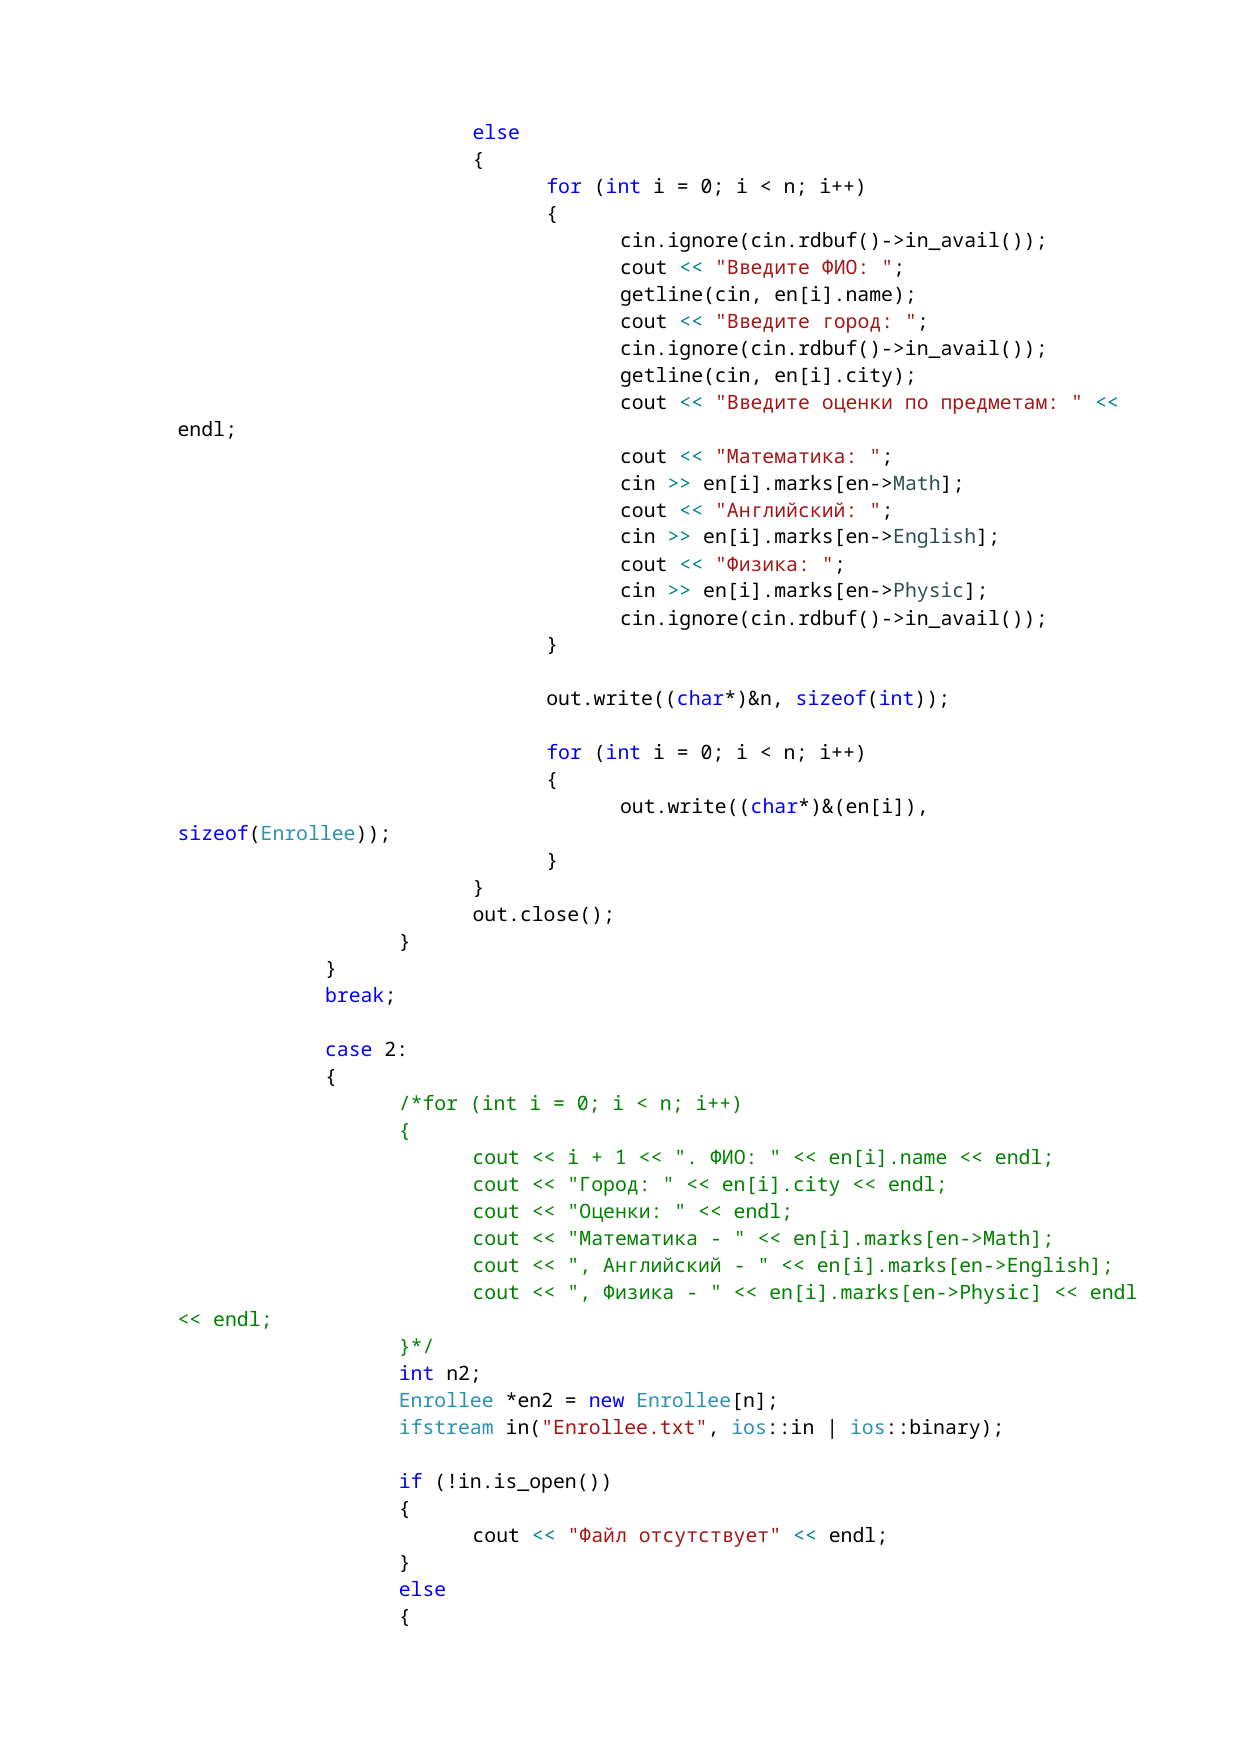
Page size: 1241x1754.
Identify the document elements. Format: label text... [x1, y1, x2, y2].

text int n2; [177, 1359, 1152, 1386]
text cin.ignore(cin.rdbuf()->in_avail()); [177, 226, 1152, 253]
text for (int i = 0; i < n; i++) [177, 172, 1152, 199]
text cout << "Файл отсутствует" << endl; [177, 1521, 1152, 1548]
text for (int i = 0; i < n; i++) [177, 739, 1152, 766]
text cout << "Физика: "; [177, 550, 1152, 577]
text cin >> en[i].marks[en->Physic]; [177, 577, 1152, 604]
text { [177, 145, 1152, 172]
text out.write((char*)&n, sizeof(int)); [177, 685, 1152, 712]
text getline(cin, en[i].name); [177, 280, 1152, 307]
text getline(cin, en[i].city); [177, 361, 1152, 388]
text cout << "Введите оценки по предметам: " << endl; [177, 388, 1152, 442]
text cout << "Город: " << en[i].city << endl; [177, 1170, 1152, 1197]
text cout << "Введите город: "; [177, 307, 1152, 334]
text ifstream in("Enrollee.txt", ios::in | ios::binary); [177, 1413, 1152, 1440]
text { [177, 199, 1152, 226]
text Enrollee *en2 = new Enrollee[n]; [177, 1386, 1152, 1413]
text } [177, 927, 1152, 954]
text } [177, 631, 1152, 658]
text cin >> en[i].marks[en->Math]; [177, 469, 1152, 496]
text out.close(); [177, 901, 1152, 927]
text } [177, 954, 1152, 981]
text cout << "Математика: "; [177, 442, 1152, 469]
text /*for (int i = 0; i < n; i++) [177, 1089, 1152, 1116]
text }*/ [177, 1332, 1152, 1359]
text cout << i + 1 << ". ФИО: " << en[i].name << endl; [177, 1143, 1152, 1170]
text cout << ", Английский - " << en[i].marks[en->English]; [177, 1251, 1152, 1278]
text else [177, 1575, 1152, 1602]
text break; [177, 981, 1152, 1008]
text cout << "Английский: "; [177, 496, 1152, 523]
text { [177, 1116, 1152, 1143]
text { [177, 1494, 1152, 1521]
text case 2: [177, 1035, 1152, 1062]
text } [177, 847, 1152, 873]
text { [177, 1602, 1152, 1629]
text } [177, 1548, 1152, 1575]
text else [177, 118, 1152, 145]
text { [177, 1062, 1152, 1089]
text } [177, 873, 1152, 901]
text cin.ignore(cin.rdbuf()->in_avail()); [177, 334, 1152, 361]
text cout << "Оценки: " << endl; [177, 1197, 1152, 1224]
text { [177, 766, 1152, 793]
text cout << ", Физика - " << en[i].marks[en->Physic] << endl << endl; [177, 1278, 1152, 1332]
text cout << "Введите ФИО: "; [177, 253, 1152, 280]
text cout << "Математика - " << en[i].marks[en->Math]; [177, 1224, 1152, 1251]
text if (!in.is_open()) [177, 1467, 1152, 1494]
text cin.ignore(cin.rdbuf()->in_avail()); [177, 604, 1152, 631]
text cin >> en[i].marks[en->English]; [177, 523, 1152, 550]
text out.write((char*)&(en[i]), sizeof(Enrollee)); [177, 793, 1152, 847]
